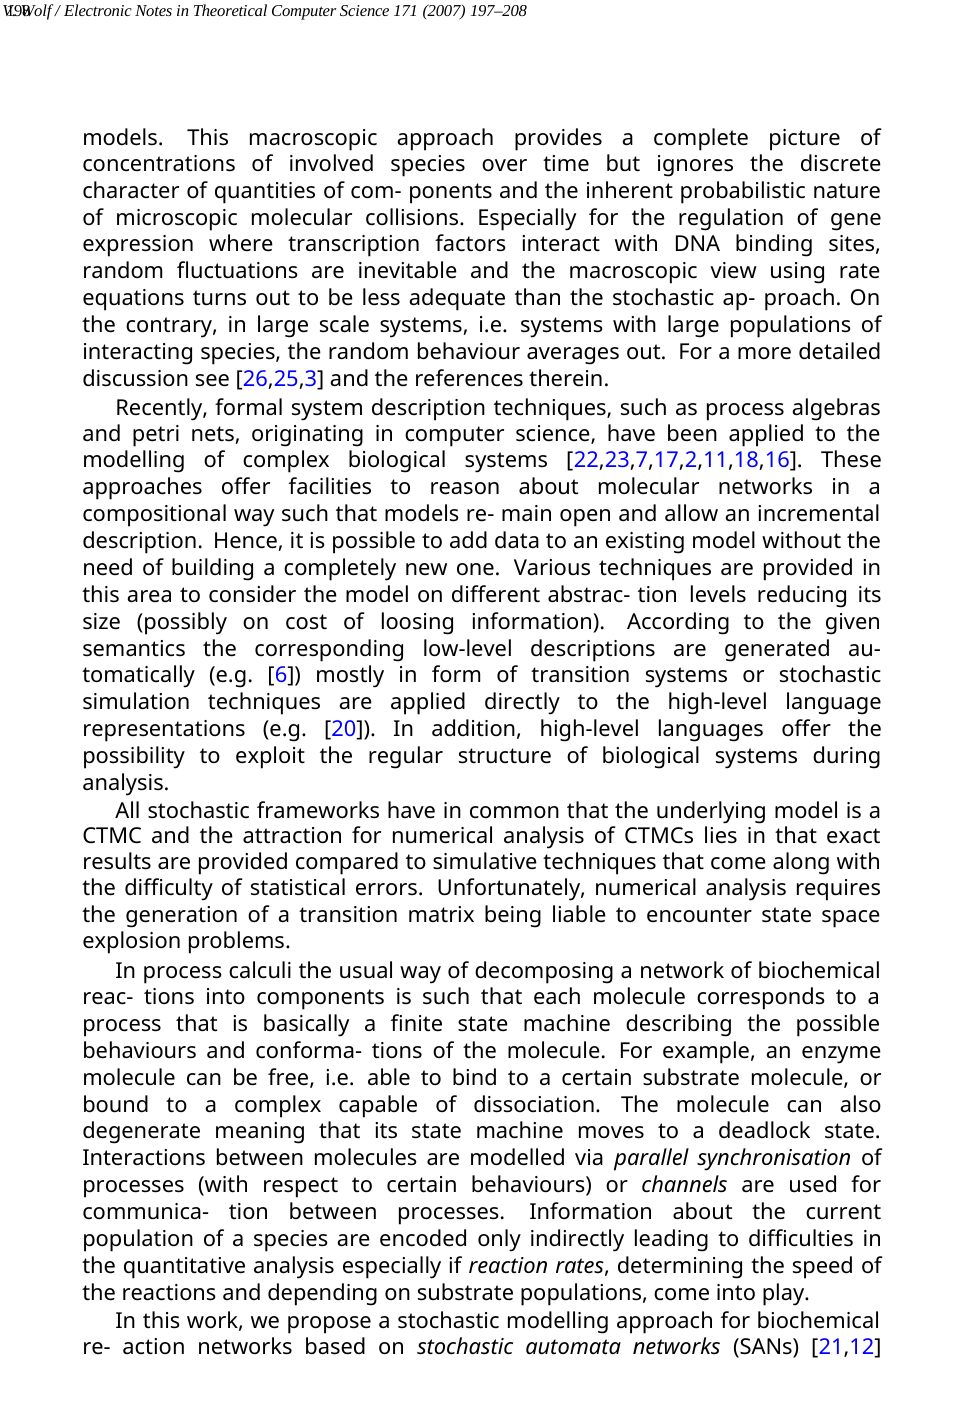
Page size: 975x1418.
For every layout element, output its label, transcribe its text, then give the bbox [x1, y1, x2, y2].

text Recently, formal system description techniques, such as process algebras and petri nets, originating in computer science, have been applied to the modelling of complex biological systems [22,23,7,17,2,11,18,16]. These approaches offer facilities to reason about molecular networks in a compositional way such that models re- main open and allow an incremental description. Hence, it is possible to add data to an existing model without the need of building a completely new one. Various techniques are provided in this area to consider the model on different abstrac- tion levels reducing its size (possibly on cost of loosing information). According to the given semantics the corresponding low-level descriptions are generated au- tomatically (e.g. [6]) mostly in form of transition systems or stochastic simulation techniques are applied directly to the high-level language representations (e.g. [20]). In addition, high-level languages offer the possibility to exploit the regular structure of biological systems during analysis. [82, 394, 882, 797]
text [82, 1307, 881, 1361]
text All stochastic frameworks have in common that the underlying model is a CTMC and the attraction for numerical analysis of CTMCs lies in that exact results are provided compared to simulative techniques that come along with the difficulty of statistical errors. Unfortunately, numerical analysis requires the generation of a transition matrix being liable to encounter state space explosion problems. [82, 797, 881, 954]
text In process calculi the usual way of decomposing a network of biochemical reac- tions into components is such that each molecule corresponds to a process that is basically a finite state machine describing the possible behaviours and conforma- tions of the molecule. For example, an enzyme molecule can be free, i.e. able to bind to a certain substrate molecule, or bound to a complex capable of dissociation. The molecule can also degenerate meaning that its state machine moves to a deadlock state. Interactions between molecules are modelled via parallel synchronisation of processes (with respect to certain behaviours) or channels are used for communica- tion between processes. Information about the current population of a species are encoded only indirectly leading to difficulties in the quantitative analysis especially if reaction rates, determining the speed of the reactions and depending on substrate populations, come into play. [82, 957, 882, 1307]
text models. This macroscopic approach provides a complete picture of concentrations of involved species over time but ignores the discrete character of quantities of com- ponents and the inherent probabilistic nature of microscopic molecular collisions. Especially for the regulation of gene expression where transcription factors interact with DNA binding sites, random fluctuations are inevitable and the macroscopic view using rate equations turns out to be less adequate than the stochastic ap- proach. On the contrary, in large scale systems, i.e. systems with large populations of interacting species, the random behaviour averages out. For a more detailed discussion see [26,25,3] and the references therein. [82, 124, 882, 393]
